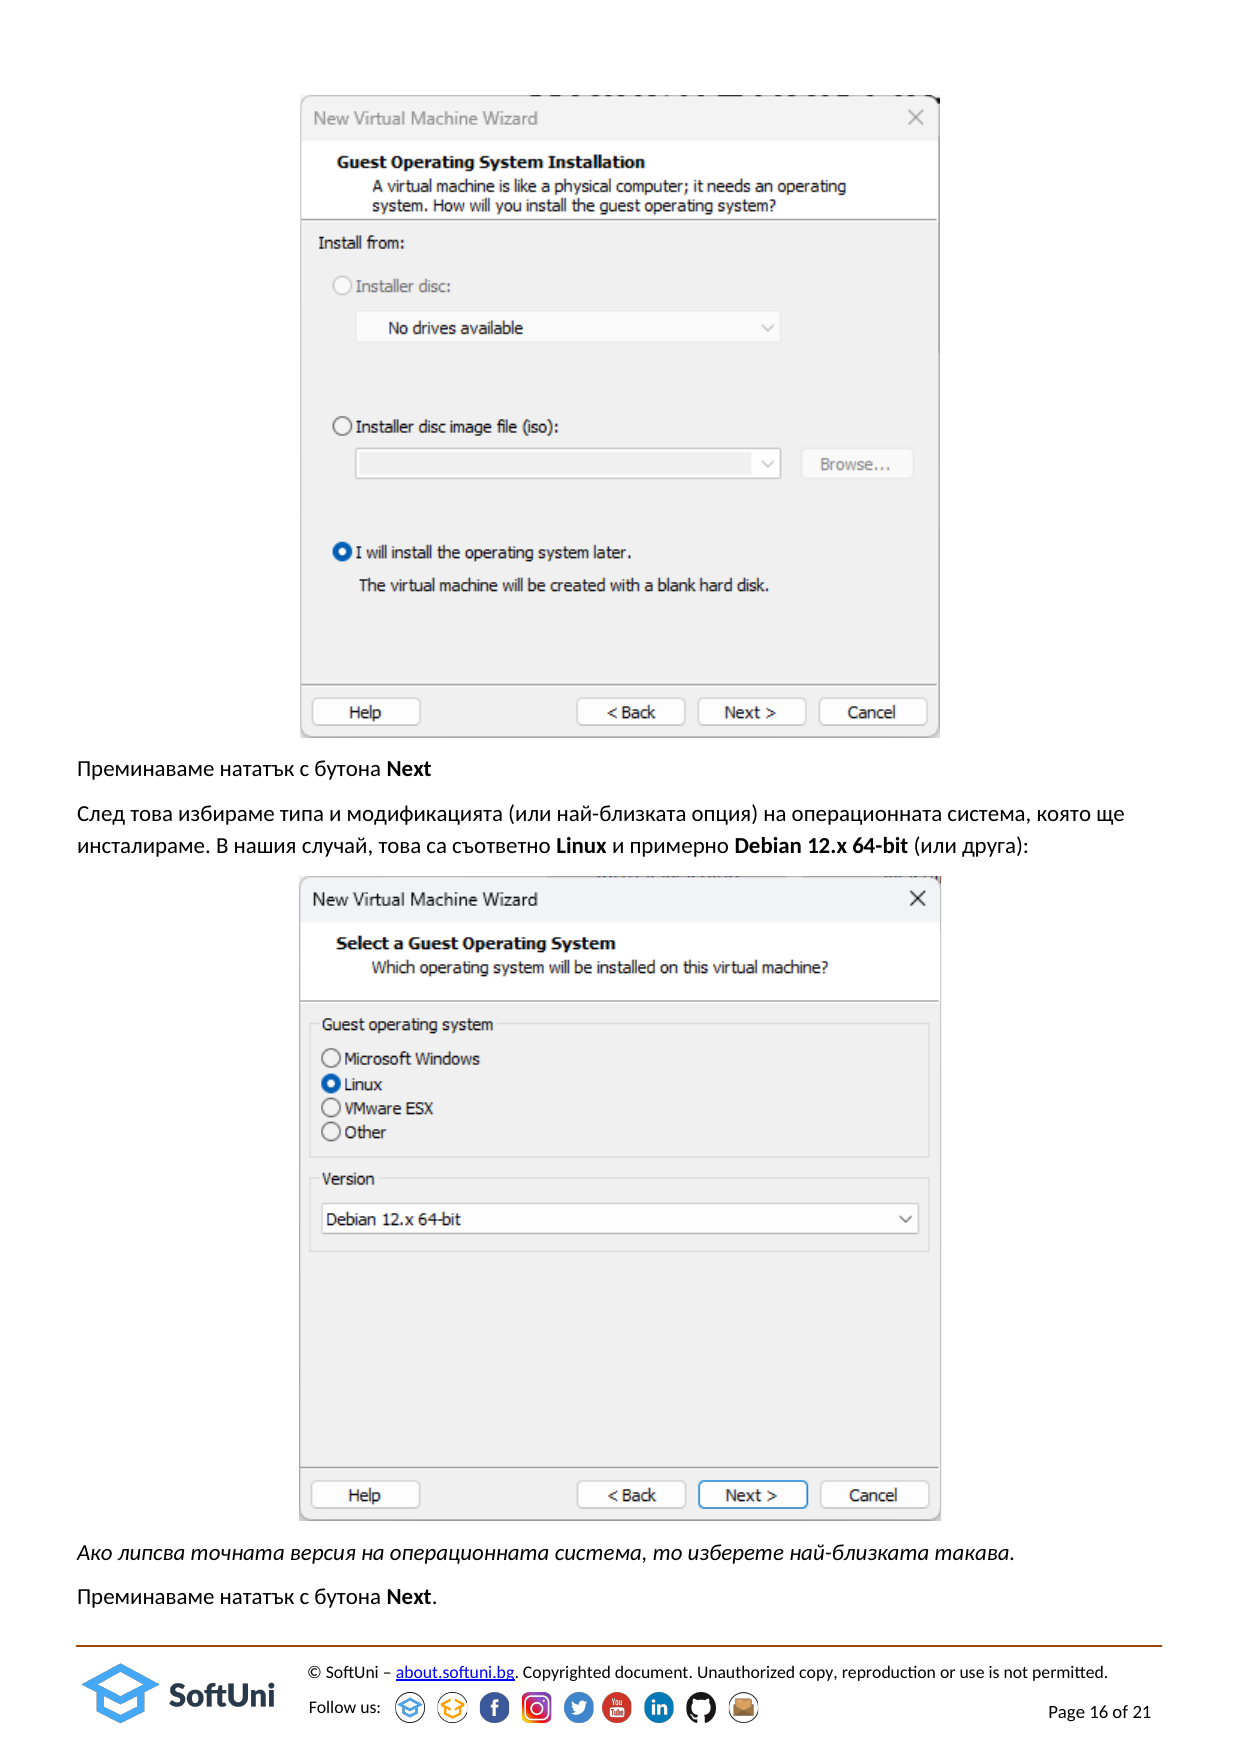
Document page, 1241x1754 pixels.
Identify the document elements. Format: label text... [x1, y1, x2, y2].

picture [564, 1692, 594, 1723]
picture [665, 1714, 674, 1723]
text Преминаваме нататък с бутона Next. [77, 1582, 1163, 1610]
picture [75, 1658, 281, 1729]
picture [644, 1692, 653, 1701]
text След това избираме типа и модификацията (или най-близката опция) на операционната система, която ще инсталираме. В нашия случай, това са съответно Linux и примерно Debian 12.x 64-bit (или друга): [77, 799, 1163, 859]
text Преминаваме нататък с бутона Next [77, 754, 1163, 783]
picture [658, 1705, 667, 1714]
picture [665, 1692, 674, 1701]
picture [300, 95, 940, 738]
picture [728, 1692, 759, 1723]
picture [479, 1692, 510, 1723]
picture [686, 1692, 716, 1723]
picture [437, 1692, 468, 1723]
picture [395, 1692, 425, 1723]
picture [299, 876, 942, 1521]
picture [602, 1692, 632, 1723]
picture [644, 1714, 653, 1723]
text Ако липсва точната версия на операционната система, то изберете най-близката такава. [77, 1538, 1163, 1566]
picture [522, 1692, 552, 1723]
